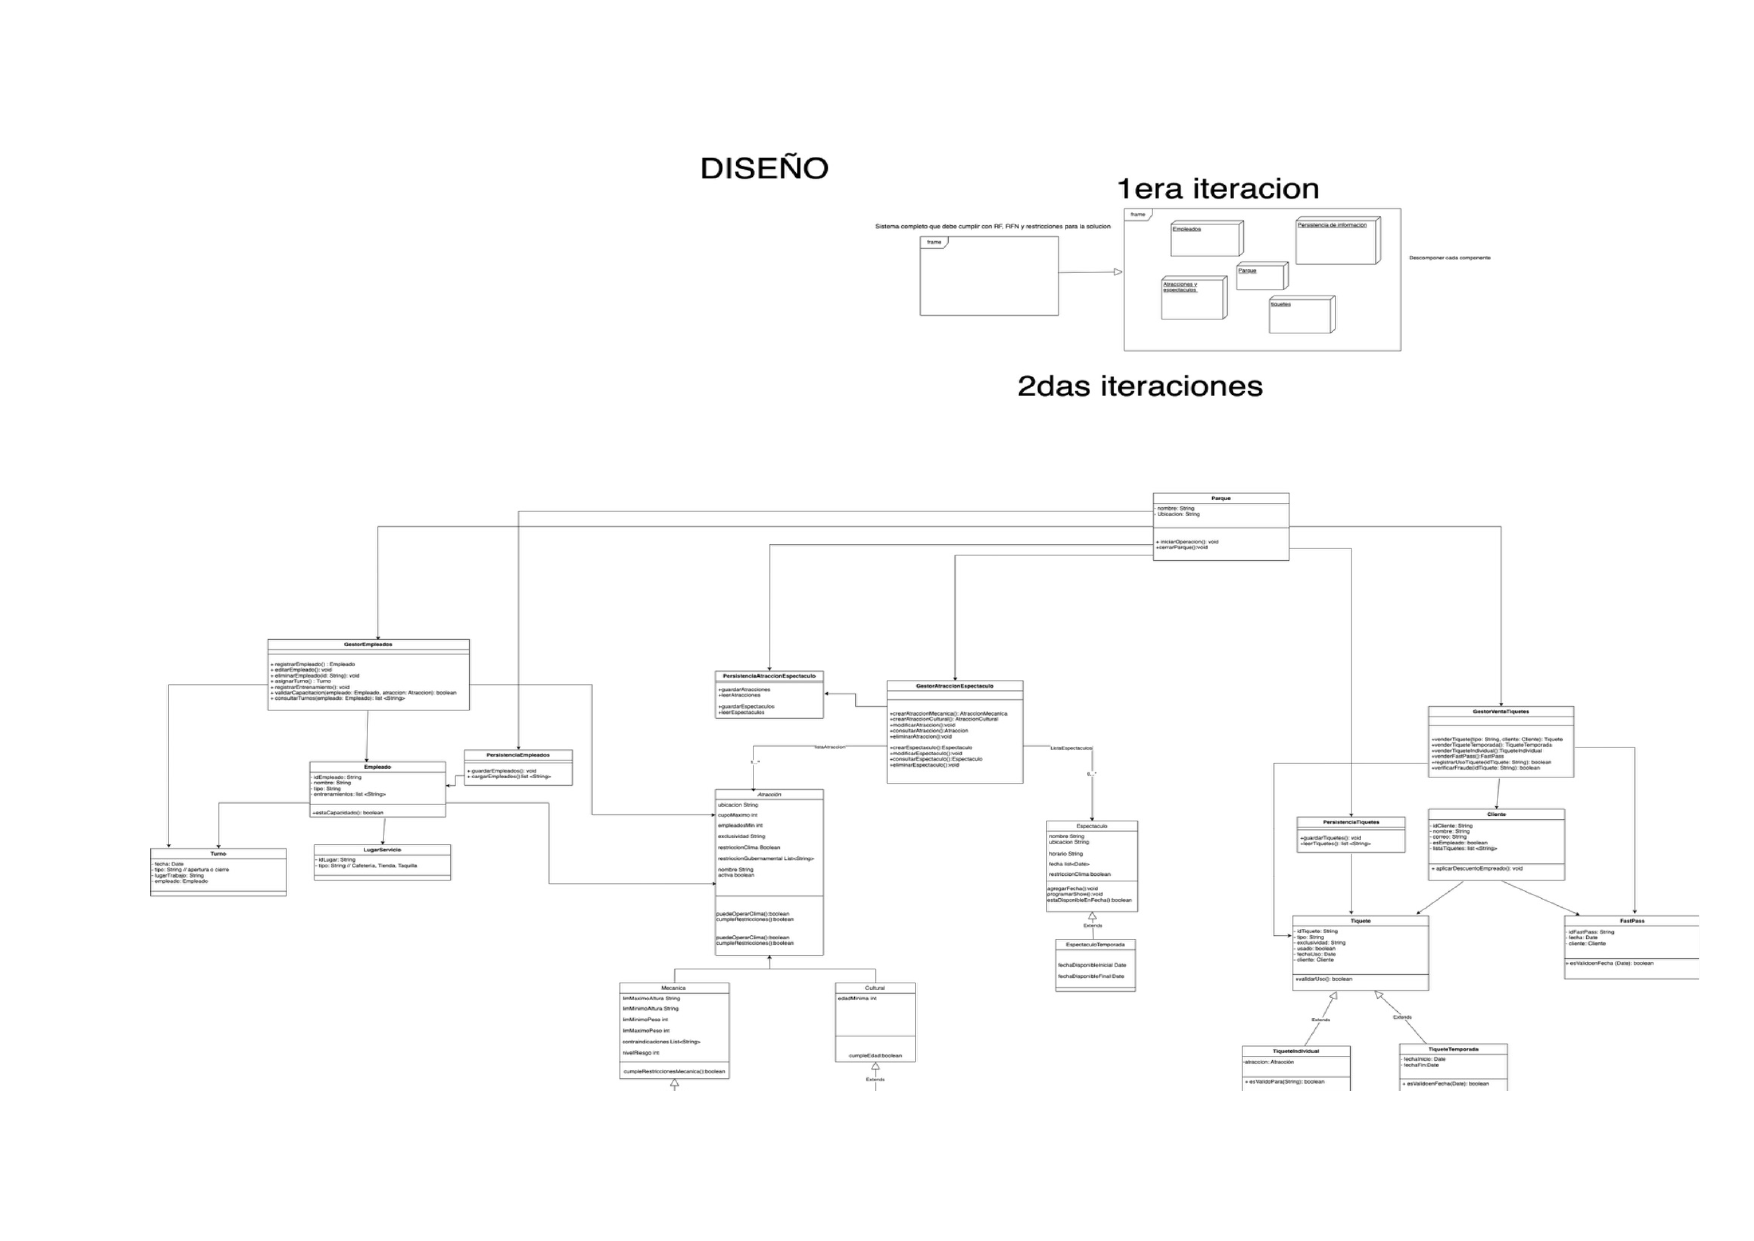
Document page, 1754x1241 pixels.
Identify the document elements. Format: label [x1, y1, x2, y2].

picture [150, 150, 1700, 1091]
